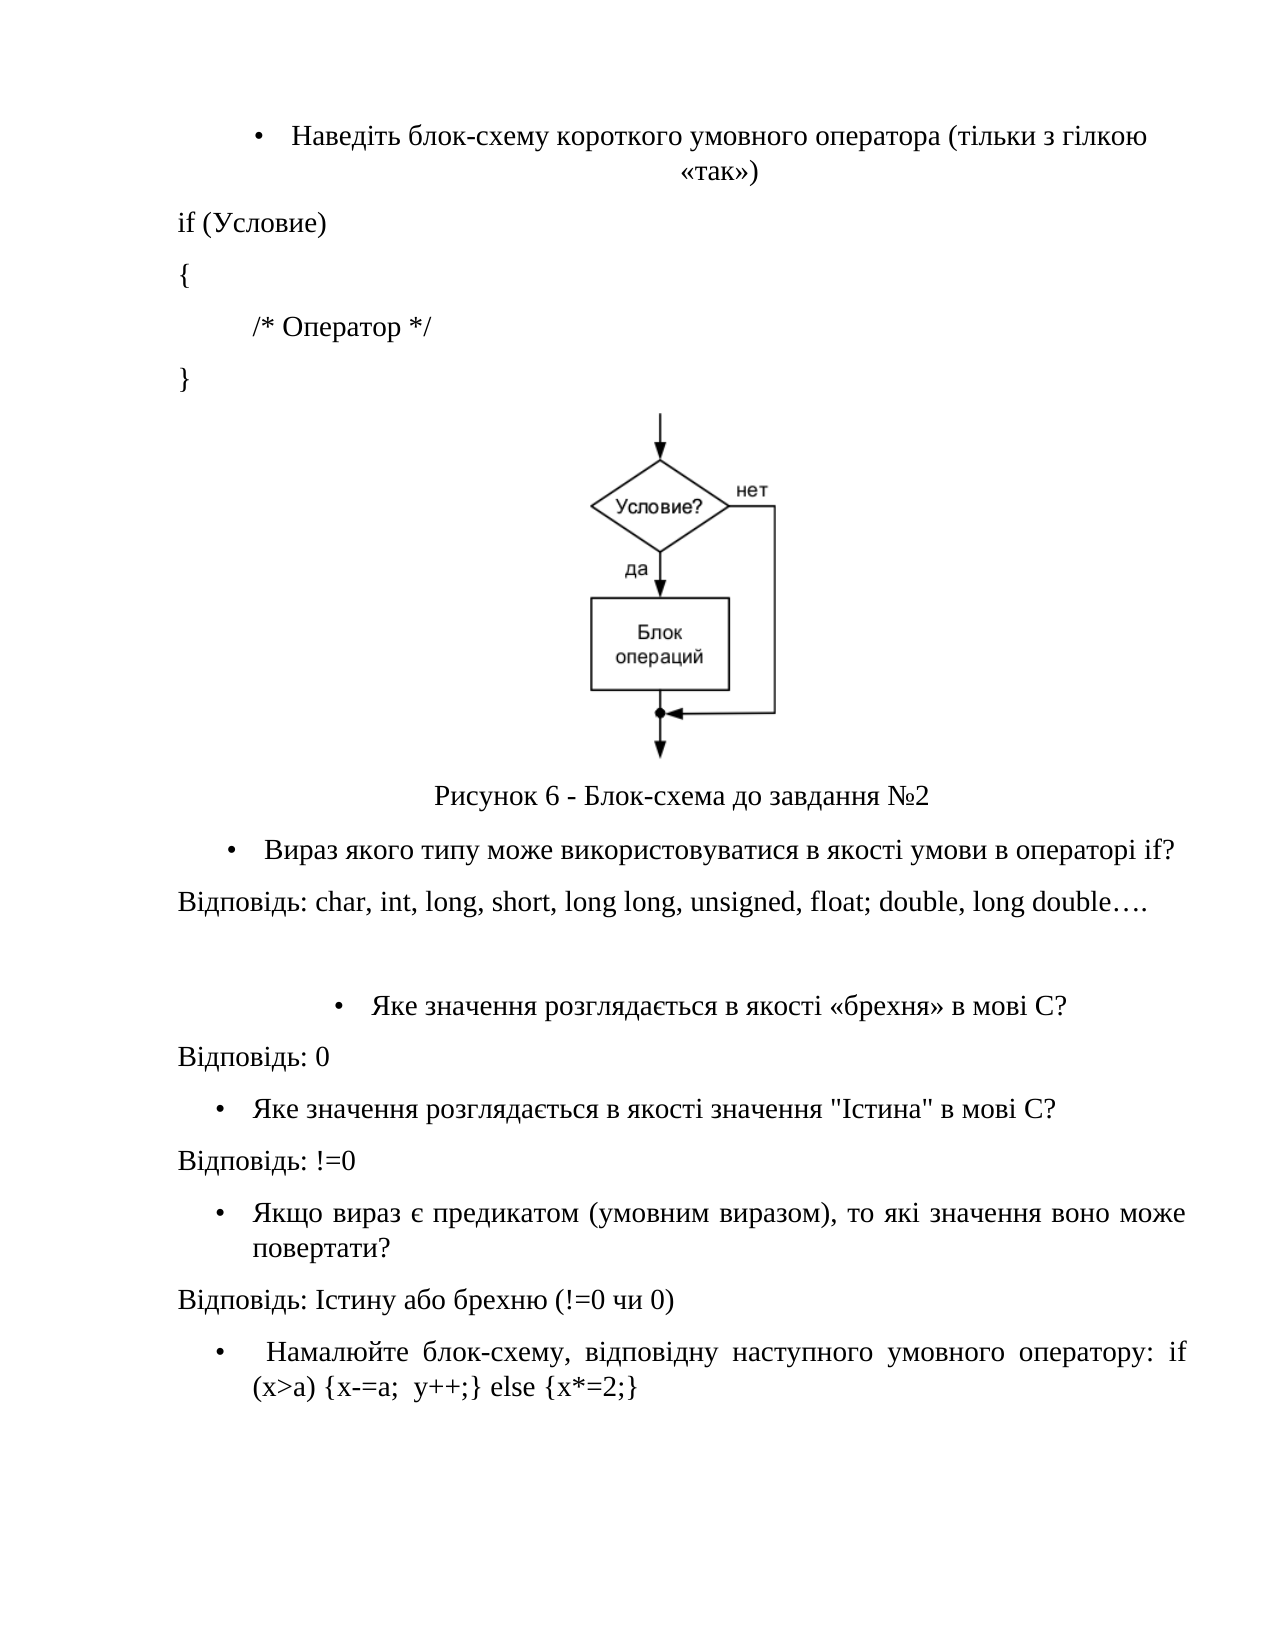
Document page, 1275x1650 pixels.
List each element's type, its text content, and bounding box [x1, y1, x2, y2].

text } [177, 361, 1186, 394]
list Намалюйте блок-схему, відповідну наступного умовного оператору: if (x>a) {x-=a; y++;} else {x*=2;} [215, 1334, 1186, 1403]
list Яке значення розглядається в якості «брехня» в мові С? [215, 988, 1186, 1021]
picture [588, 412, 776, 760]
list Якщо вираз є предикатом (умовним виразом), то які значення воно може повертати? [215, 1195, 1186, 1264]
text Відповідь: Істину або брехню (!=0 чи 0) [177, 1282, 1186, 1316]
text Рисунок 6 - Блок-схема до завдання №2 [177, 778, 1186, 811]
text if (Условие) [177, 205, 1186, 239]
list Яке значення розглядається в якості значення "Істина" в мові С? [215, 1091, 1186, 1125]
text Відповідь: 0 [177, 1039, 1186, 1073]
text /* Оператор */ [177, 309, 1186, 342]
text Відповідь: char, int, long, short, long long, unsigned, float; double, long double…. [177, 884, 1186, 917]
list Наведіть блок-схему короткого умовного оператора (тільки з гілкою «так») [215, 118, 1186, 187]
text { [177, 257, 1186, 291]
list Вираз якого типу може використовуватися в якості умови в операторі if? [215, 832, 1186, 866]
text Відповідь: !=0 [177, 1143, 1186, 1177]
